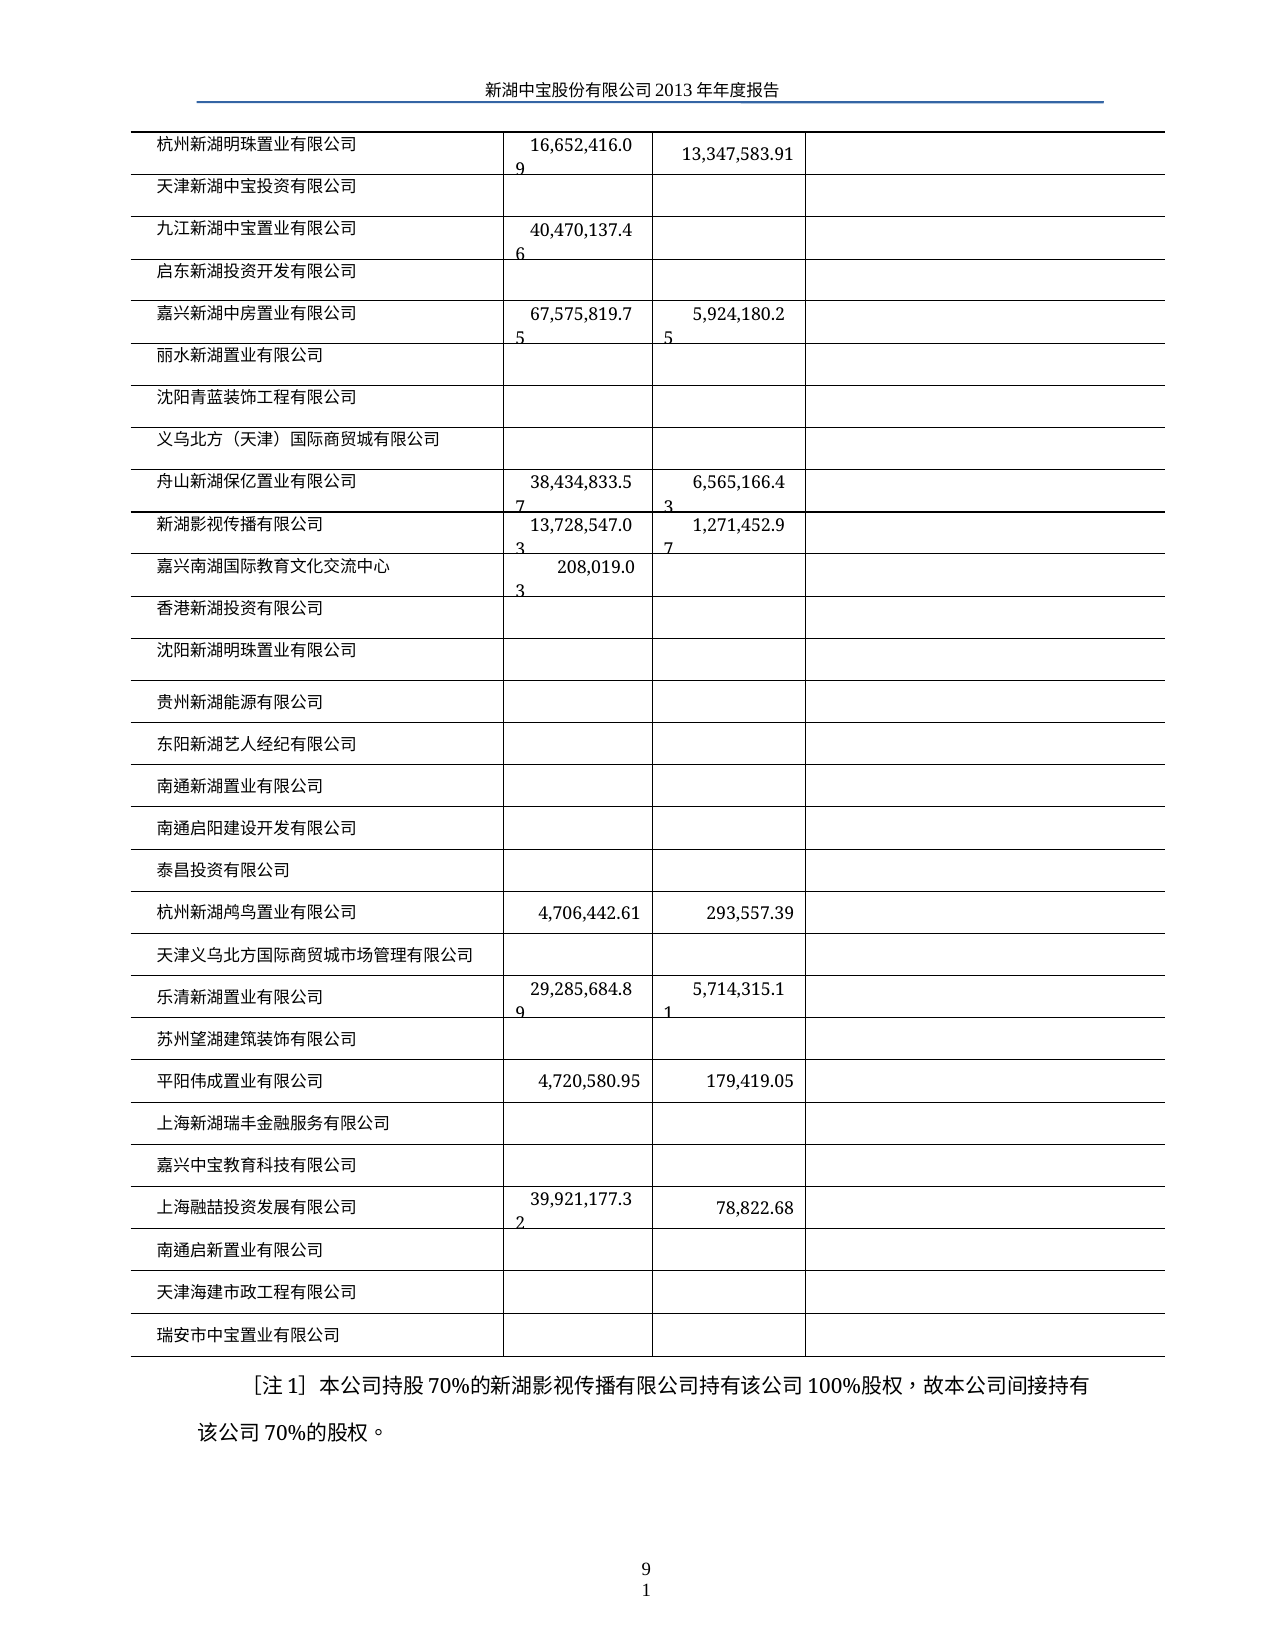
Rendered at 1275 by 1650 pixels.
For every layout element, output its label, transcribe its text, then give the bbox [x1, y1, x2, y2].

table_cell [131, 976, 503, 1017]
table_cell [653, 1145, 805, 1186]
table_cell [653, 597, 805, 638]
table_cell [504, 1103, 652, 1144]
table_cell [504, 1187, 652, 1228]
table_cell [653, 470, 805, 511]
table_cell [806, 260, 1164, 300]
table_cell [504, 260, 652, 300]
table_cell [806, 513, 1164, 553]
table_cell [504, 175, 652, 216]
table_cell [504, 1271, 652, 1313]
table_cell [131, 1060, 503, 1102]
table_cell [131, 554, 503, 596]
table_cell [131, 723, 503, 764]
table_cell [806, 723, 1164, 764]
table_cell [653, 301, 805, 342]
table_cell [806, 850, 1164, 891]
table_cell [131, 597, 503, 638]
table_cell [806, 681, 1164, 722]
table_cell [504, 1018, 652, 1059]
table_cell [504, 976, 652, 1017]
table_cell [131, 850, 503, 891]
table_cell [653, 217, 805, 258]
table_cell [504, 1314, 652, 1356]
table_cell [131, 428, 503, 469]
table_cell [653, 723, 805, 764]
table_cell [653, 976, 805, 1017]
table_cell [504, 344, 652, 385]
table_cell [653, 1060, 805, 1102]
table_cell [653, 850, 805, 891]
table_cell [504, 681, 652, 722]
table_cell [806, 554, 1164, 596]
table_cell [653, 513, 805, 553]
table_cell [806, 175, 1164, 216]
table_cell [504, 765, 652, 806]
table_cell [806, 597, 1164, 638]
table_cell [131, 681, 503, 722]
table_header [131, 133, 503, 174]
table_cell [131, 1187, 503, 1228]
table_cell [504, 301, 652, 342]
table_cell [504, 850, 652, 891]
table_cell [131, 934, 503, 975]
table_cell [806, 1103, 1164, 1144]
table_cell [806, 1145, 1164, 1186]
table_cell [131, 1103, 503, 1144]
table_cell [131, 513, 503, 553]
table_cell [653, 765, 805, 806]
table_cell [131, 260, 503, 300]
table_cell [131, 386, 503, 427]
text 该公司70%的股权。 [120, 1418, 1175, 1447]
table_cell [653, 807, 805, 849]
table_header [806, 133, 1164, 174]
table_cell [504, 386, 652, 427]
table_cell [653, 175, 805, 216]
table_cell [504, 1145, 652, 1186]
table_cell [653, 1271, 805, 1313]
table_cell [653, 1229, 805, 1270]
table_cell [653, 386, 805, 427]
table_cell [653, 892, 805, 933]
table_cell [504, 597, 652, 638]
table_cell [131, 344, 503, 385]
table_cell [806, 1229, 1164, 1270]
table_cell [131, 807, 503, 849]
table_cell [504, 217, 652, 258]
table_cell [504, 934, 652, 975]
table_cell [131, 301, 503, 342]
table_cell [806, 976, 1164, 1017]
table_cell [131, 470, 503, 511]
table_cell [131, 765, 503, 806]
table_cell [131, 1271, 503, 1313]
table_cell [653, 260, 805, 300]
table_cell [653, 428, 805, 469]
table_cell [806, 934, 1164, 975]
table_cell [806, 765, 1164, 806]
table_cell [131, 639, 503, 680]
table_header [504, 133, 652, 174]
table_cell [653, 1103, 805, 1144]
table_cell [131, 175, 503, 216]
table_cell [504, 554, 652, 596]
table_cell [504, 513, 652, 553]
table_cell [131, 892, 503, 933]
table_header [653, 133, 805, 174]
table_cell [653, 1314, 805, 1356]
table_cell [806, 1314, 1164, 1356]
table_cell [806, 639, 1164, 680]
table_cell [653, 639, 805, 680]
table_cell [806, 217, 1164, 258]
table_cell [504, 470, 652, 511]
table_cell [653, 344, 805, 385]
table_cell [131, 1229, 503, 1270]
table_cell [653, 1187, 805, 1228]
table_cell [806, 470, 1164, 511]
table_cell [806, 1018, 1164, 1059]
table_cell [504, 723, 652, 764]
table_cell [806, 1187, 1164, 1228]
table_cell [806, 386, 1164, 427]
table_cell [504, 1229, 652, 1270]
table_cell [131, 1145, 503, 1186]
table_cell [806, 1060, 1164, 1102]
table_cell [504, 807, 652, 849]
text ［注1］本公司持股70%的新湖影视传播有限公司持有该公司100%股权，故本公司间接持有 [241, 1371, 1175, 1400]
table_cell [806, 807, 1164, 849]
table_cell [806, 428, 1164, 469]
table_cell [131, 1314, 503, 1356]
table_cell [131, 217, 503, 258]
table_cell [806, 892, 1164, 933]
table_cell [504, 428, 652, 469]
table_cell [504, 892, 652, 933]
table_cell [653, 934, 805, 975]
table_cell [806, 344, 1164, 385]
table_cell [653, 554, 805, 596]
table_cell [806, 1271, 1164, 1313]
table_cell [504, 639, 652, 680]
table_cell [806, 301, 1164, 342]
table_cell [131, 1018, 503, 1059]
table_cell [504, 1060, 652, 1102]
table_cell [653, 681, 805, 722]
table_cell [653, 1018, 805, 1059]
